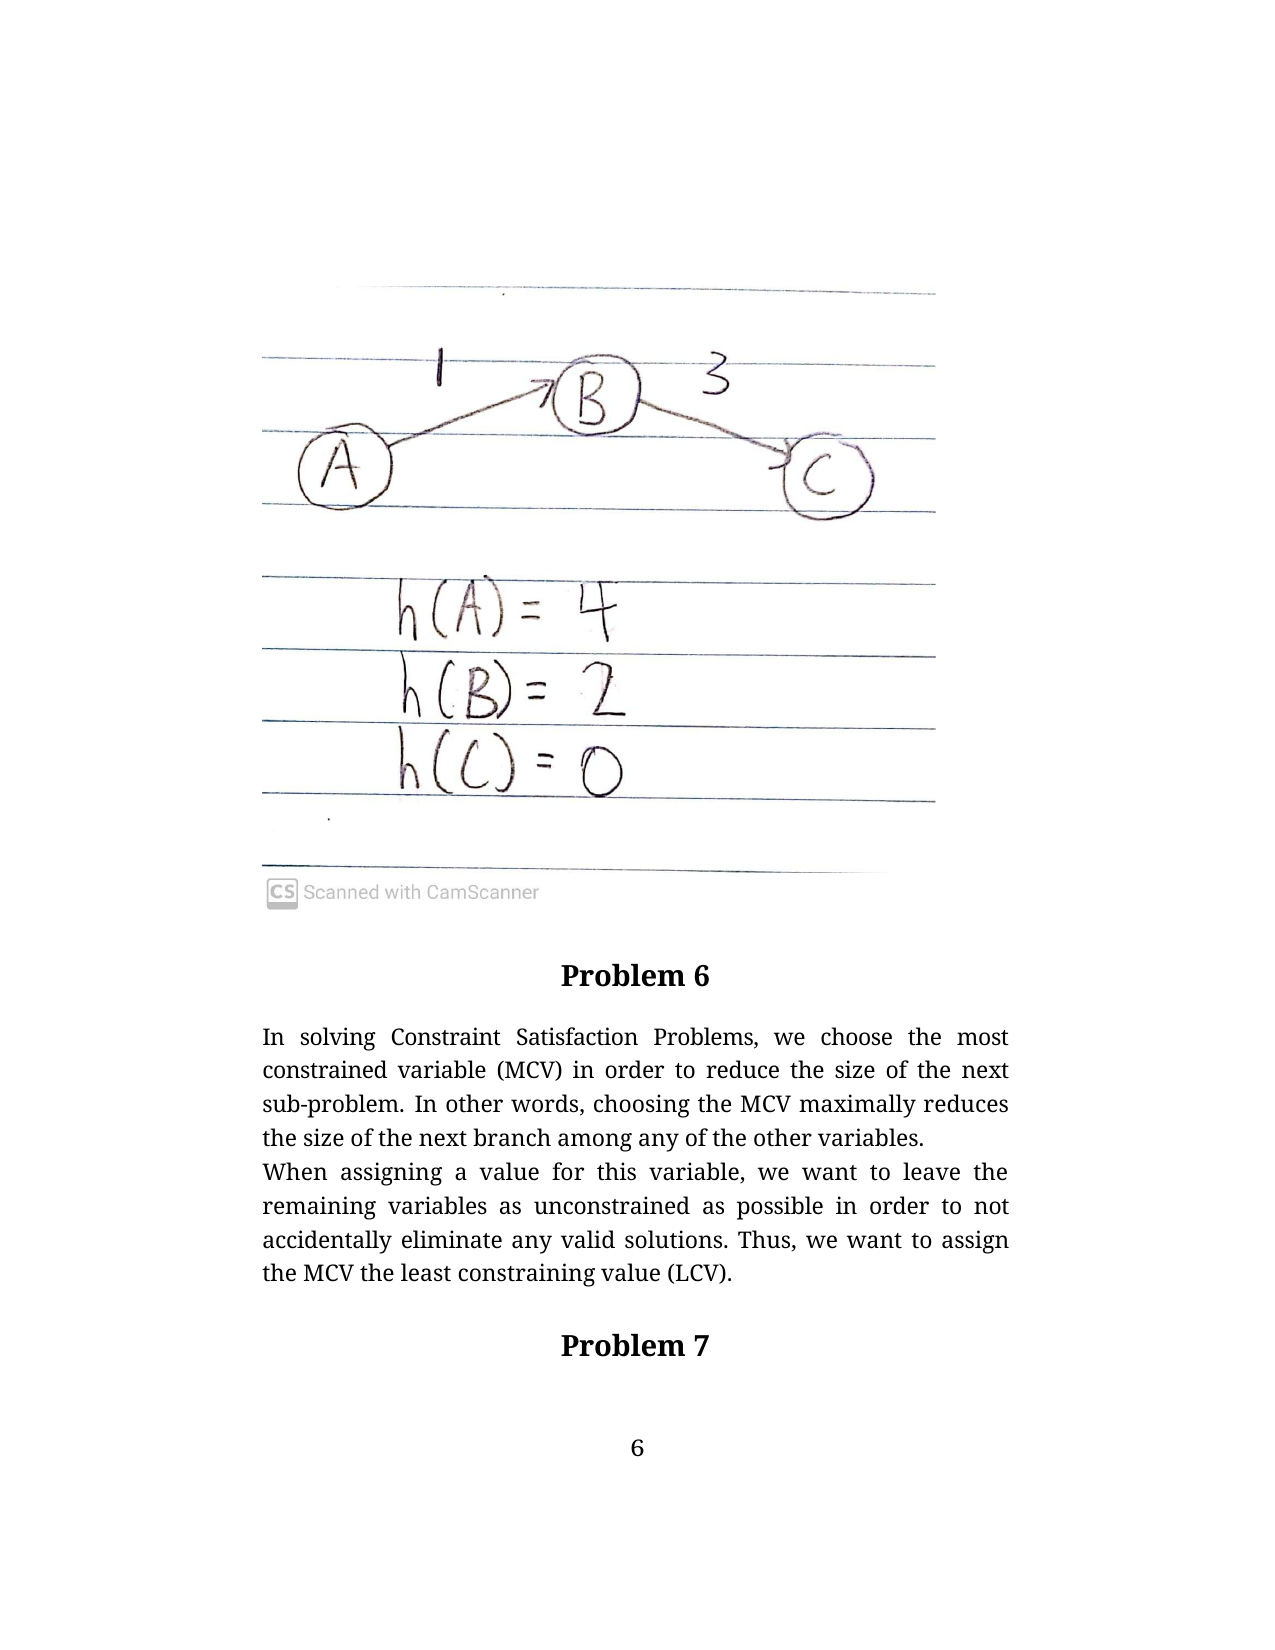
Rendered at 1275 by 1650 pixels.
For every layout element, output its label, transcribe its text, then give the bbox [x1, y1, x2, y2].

text When assigning a value for this variable, we want to leave the remaining variables as unconstrained as possible in order to not accidentally eliminate any valid solutions. Thus, we want to assign the MCV the least constraining value (LCV). [262, 1156, 1009, 1288]
subtitle Problem 7 [349, 1325, 923, 1365]
picture [262, 286, 936, 912]
subtitle Problem 6 [349, 955, 923, 995]
text In solving Constraint Satisfaction Problems, we choose the most constrained variable (MCV) in order to reduce the size of the next sub-problem. In other words, choosing the MCV maximally reduces the size of the next branch among any of the other variables. [262, 1021, 1009, 1153]
